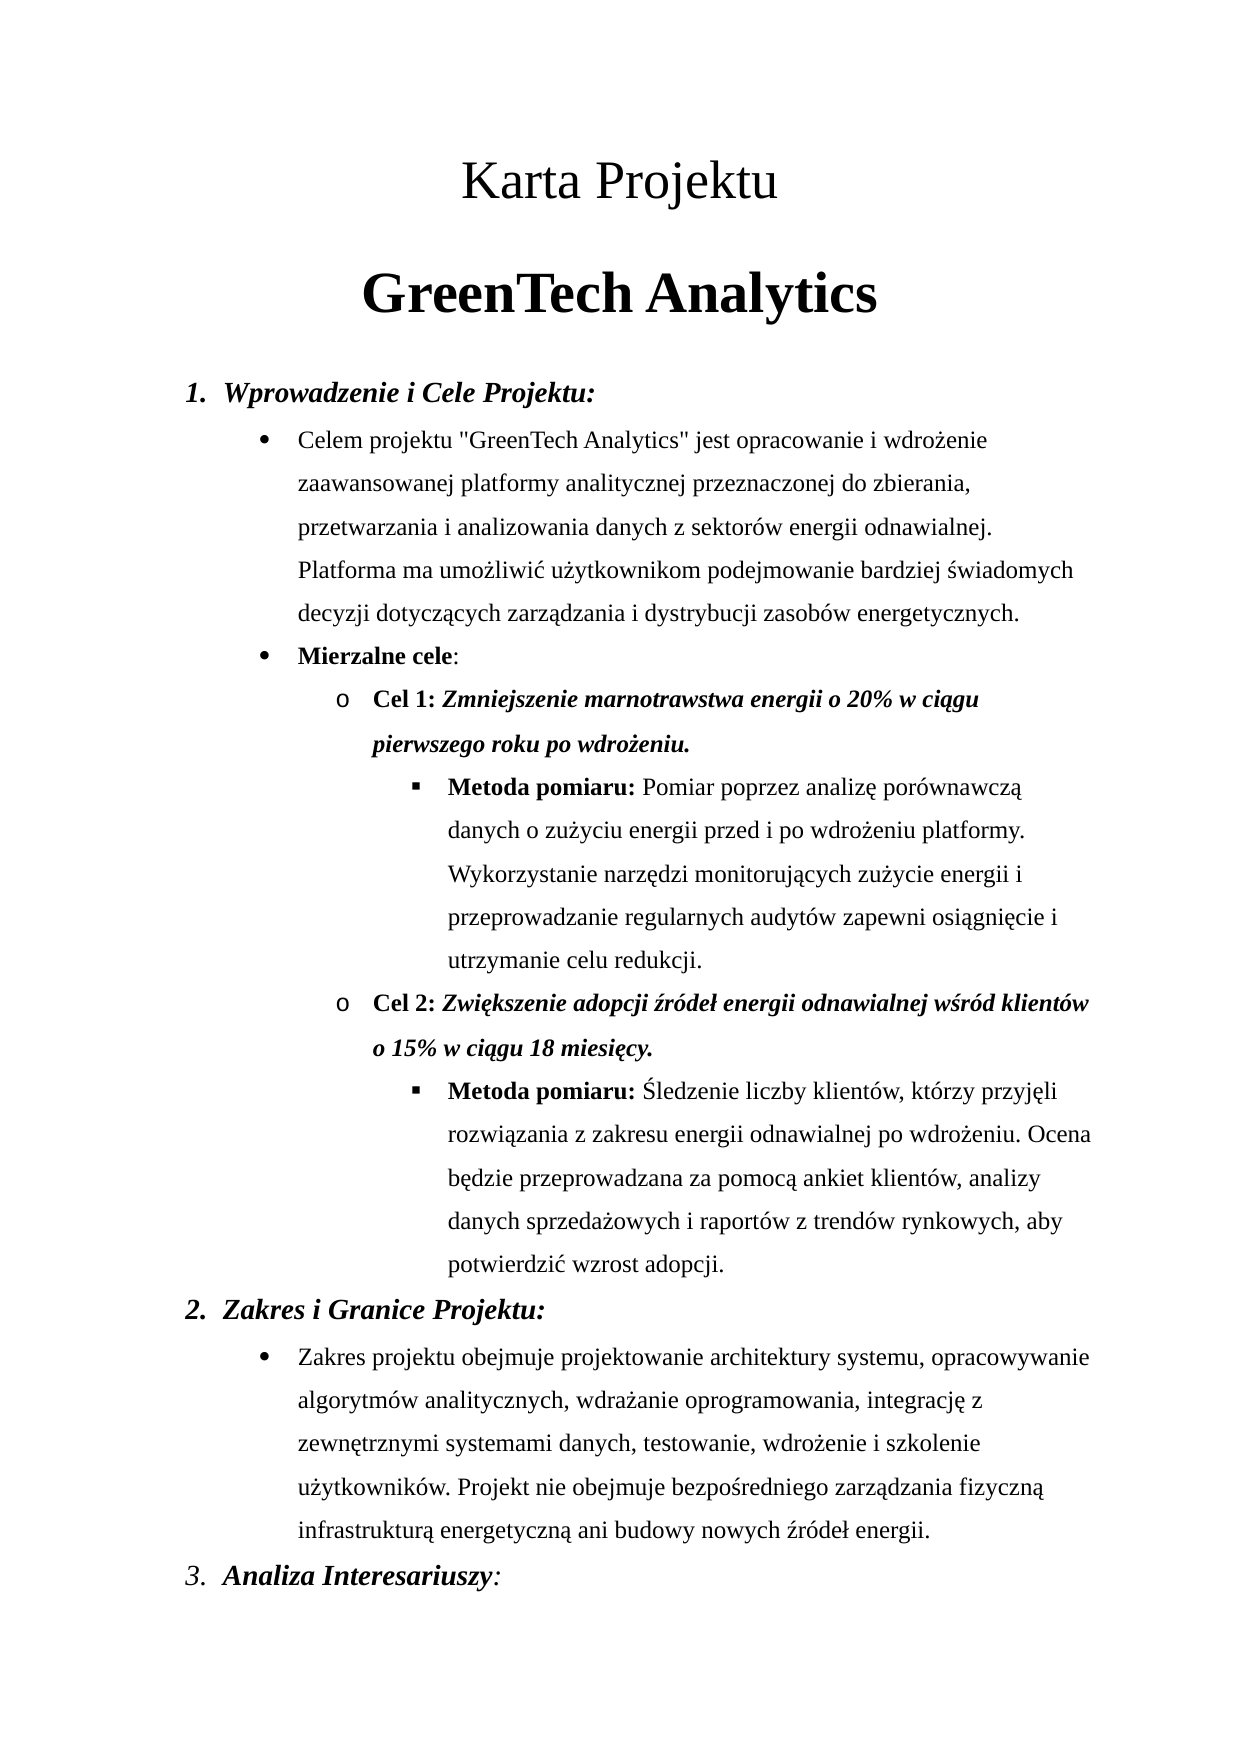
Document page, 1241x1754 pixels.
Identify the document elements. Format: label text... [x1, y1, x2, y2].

list Cel 1: Zmniejszenie marnotrawstwa energii o 20% w ciągu pierwszego roku po wdrożeniu. [335, 684, 1093, 758]
text Karta Projektu [148, 148, 1093, 210]
list Mierzalne cele: [260, 641, 1093, 670]
list Zakres i Granice Projektu: [185, 1292, 1093, 1326]
text GreenTech Analytics [148, 258, 1093, 325]
list Celem projektu "GreenTech Analytics" jest opracowanie i wdrożenie zaawansowanej platformy analitycznej przeznaczonej do zbierania, przetwarzania i analizowania danych z sektorów energii odnawialnej. Platforma ma umożliwić użytkownikom podejmowanie bardziej świadomych decyzji dotyczących zarządzania i dystrybucji zasobów energetycznych. [260, 425, 1093, 627]
list Metoda pomiaru: Pomiar poprzez analizę porównawczą danych o zużyciu energii przed i po wdrożeniu platformy. Wykorzystanie narzędzi monitorujących zużycie energii i przeprowadzanie regularnych audytów zapewni osiągnięcie i utrzymanie celu redukcji. [410, 772, 1093, 974]
list Wprowadzenie i Cele Projektu: [185, 375, 1093, 408]
list Analiza Interesariuszy: [185, 1558, 1093, 1591]
list Cel 2: Zwiększenie adopcji źródeł energii odnawialnej wśród klientów o 15% w ciągu 18 miesięcy. [335, 988, 1093, 1062]
list Metoda pomiaru: Śledzenie liczby klientów, którzy przyjęli rozwiązania z zakresu energii odnawialnej po wdrożeniu. Ocena będzie przeprowadzana za pomocą ankiet klientów, analizy danych sprzedażowych i raportów z trendów rynkowych, aby potwierdzić wzrost adopcji. [410, 1076, 1093, 1278]
list Zakres projektu obejmuje projektowanie architektury systemu, opracowywanie algorytmów analitycznych, wdrażanie oprogramowania, integrację z zewnętrznymi systemami danych, testowanie, wdrożenie i szkolenie użytkowników. Projekt nie obejmuje bezpośredniego zarządzania fizyczną infrastrukturą energetyczną ani budowy nowych źródeł energii. [260, 1342, 1093, 1543]
